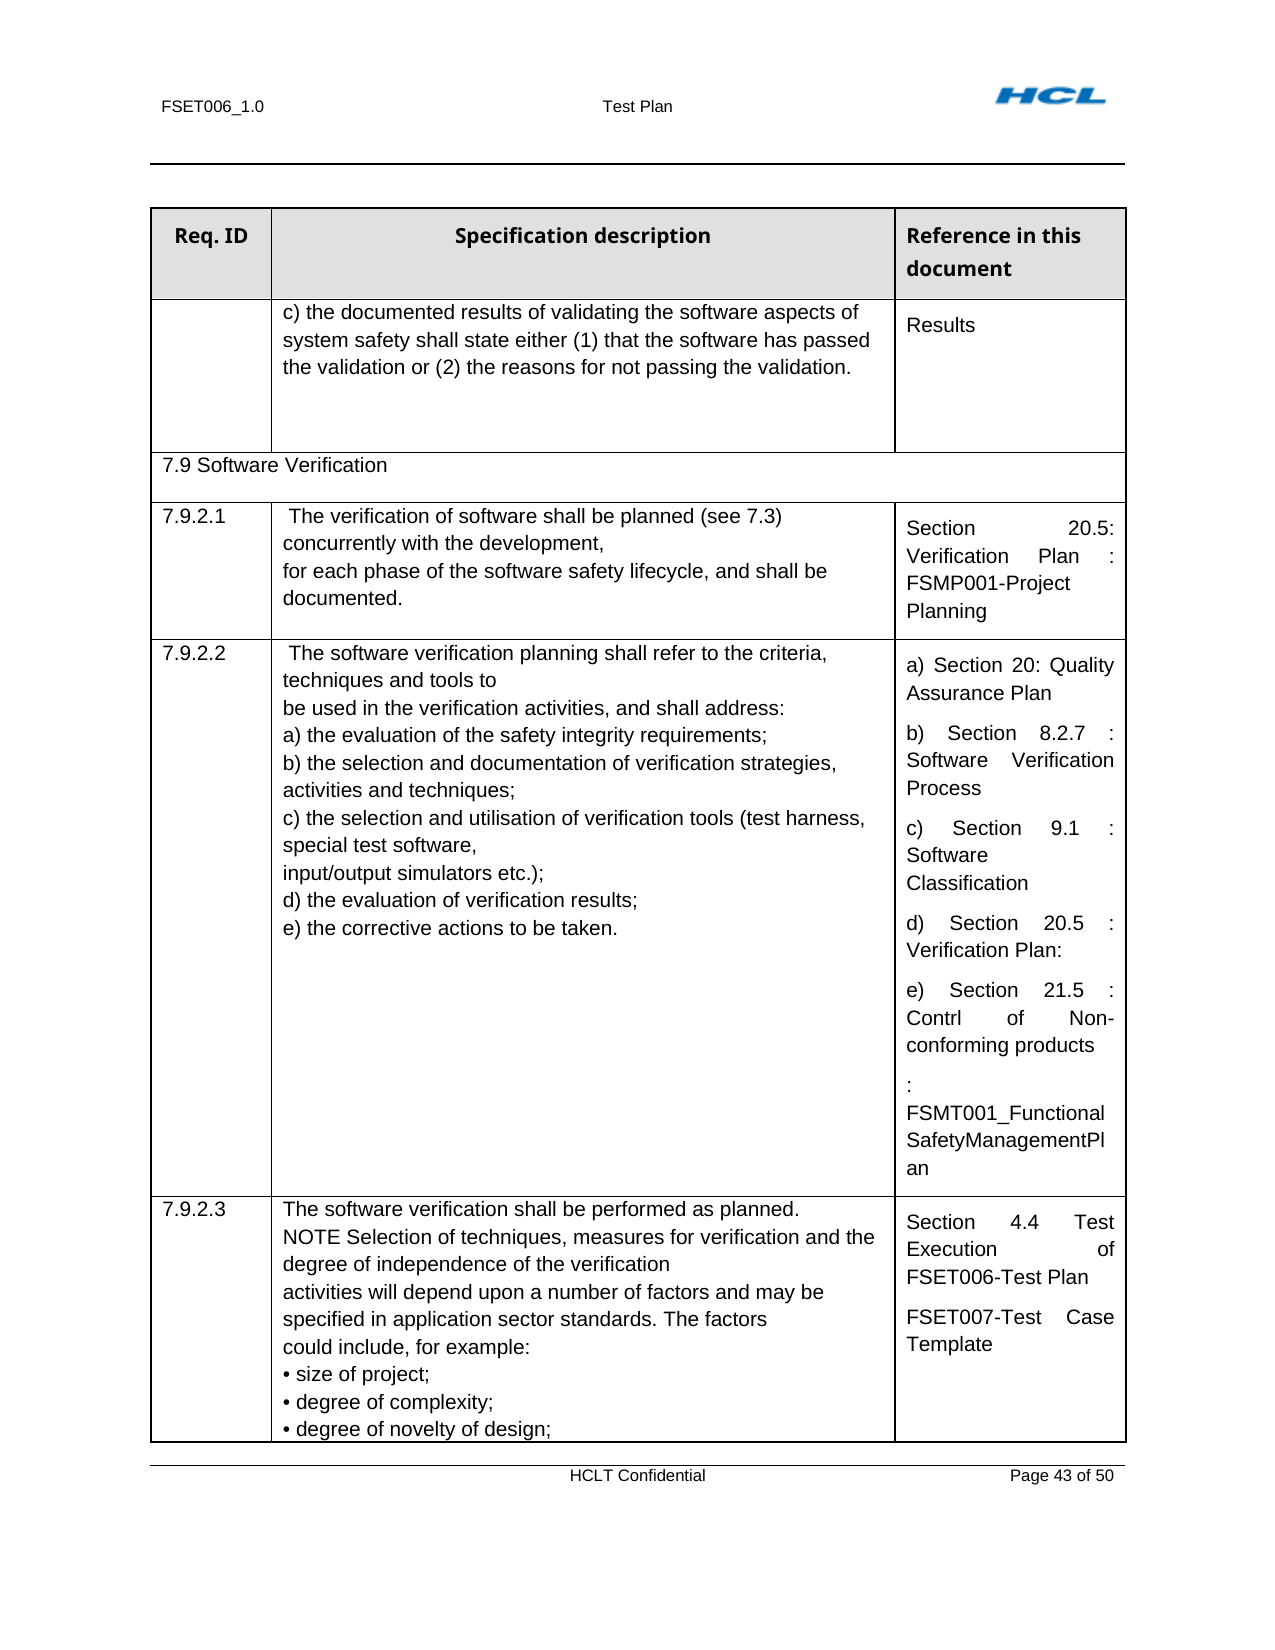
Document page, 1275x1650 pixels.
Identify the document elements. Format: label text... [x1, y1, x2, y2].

table_cell 7.9.2.2 [152, 640, 271, 1196]
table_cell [272, 1197, 894, 1441]
picture [988, 75, 1114, 116]
table_cell Section 20.5: Verification Plan : FSMP001-Project Planning [896, 503, 1125, 639]
table_cell a) Section 20: Quality Assurance Plan b) Section 8.2.7 : Software Verification Process c) Section 9.1 : Software Classification d) Section 20.5 : Verification Plan: e) Section 21.5 : Contrl of Non-conforming products : FSMT001_FunctionalSafetyManagementPlan [896, 640, 1125, 1196]
table_cell The software verification planning shall refer to the criteria, techniques and tools to be used in the verification activities, and shall address: a) the evaluation of the safety integrity requirements; b) the selection and documentation of verification strategies, activities and techniques; c) the selection and utilisation of verification tools (test harness, special test software, input/output simulators etc.); d) the evaluation of verification results; e) the corrective actions to be taken. [272, 640, 894, 1196]
table_cell 7.9.2.1 [152, 503, 271, 639]
table_header Specification description [272, 209, 894, 298]
table_cell 7.9.2.3 [152, 1197, 271, 1441]
table_header Req. ID [152, 209, 271, 298]
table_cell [896, 1197, 1125, 1441]
table_header Reference in this document [896, 209, 1125, 298]
table_cell 7.9 Software Verification [152, 453, 1125, 502]
table_cell The verification of software shall be planned (see 7.3) concurrently with the development, for each phase of the software safety lifecycle, and shall be documented. [272, 503, 894, 639]
table_cell Section 4.5 Test Results [896, 300, 1125, 452]
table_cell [272, 300, 894, 452]
